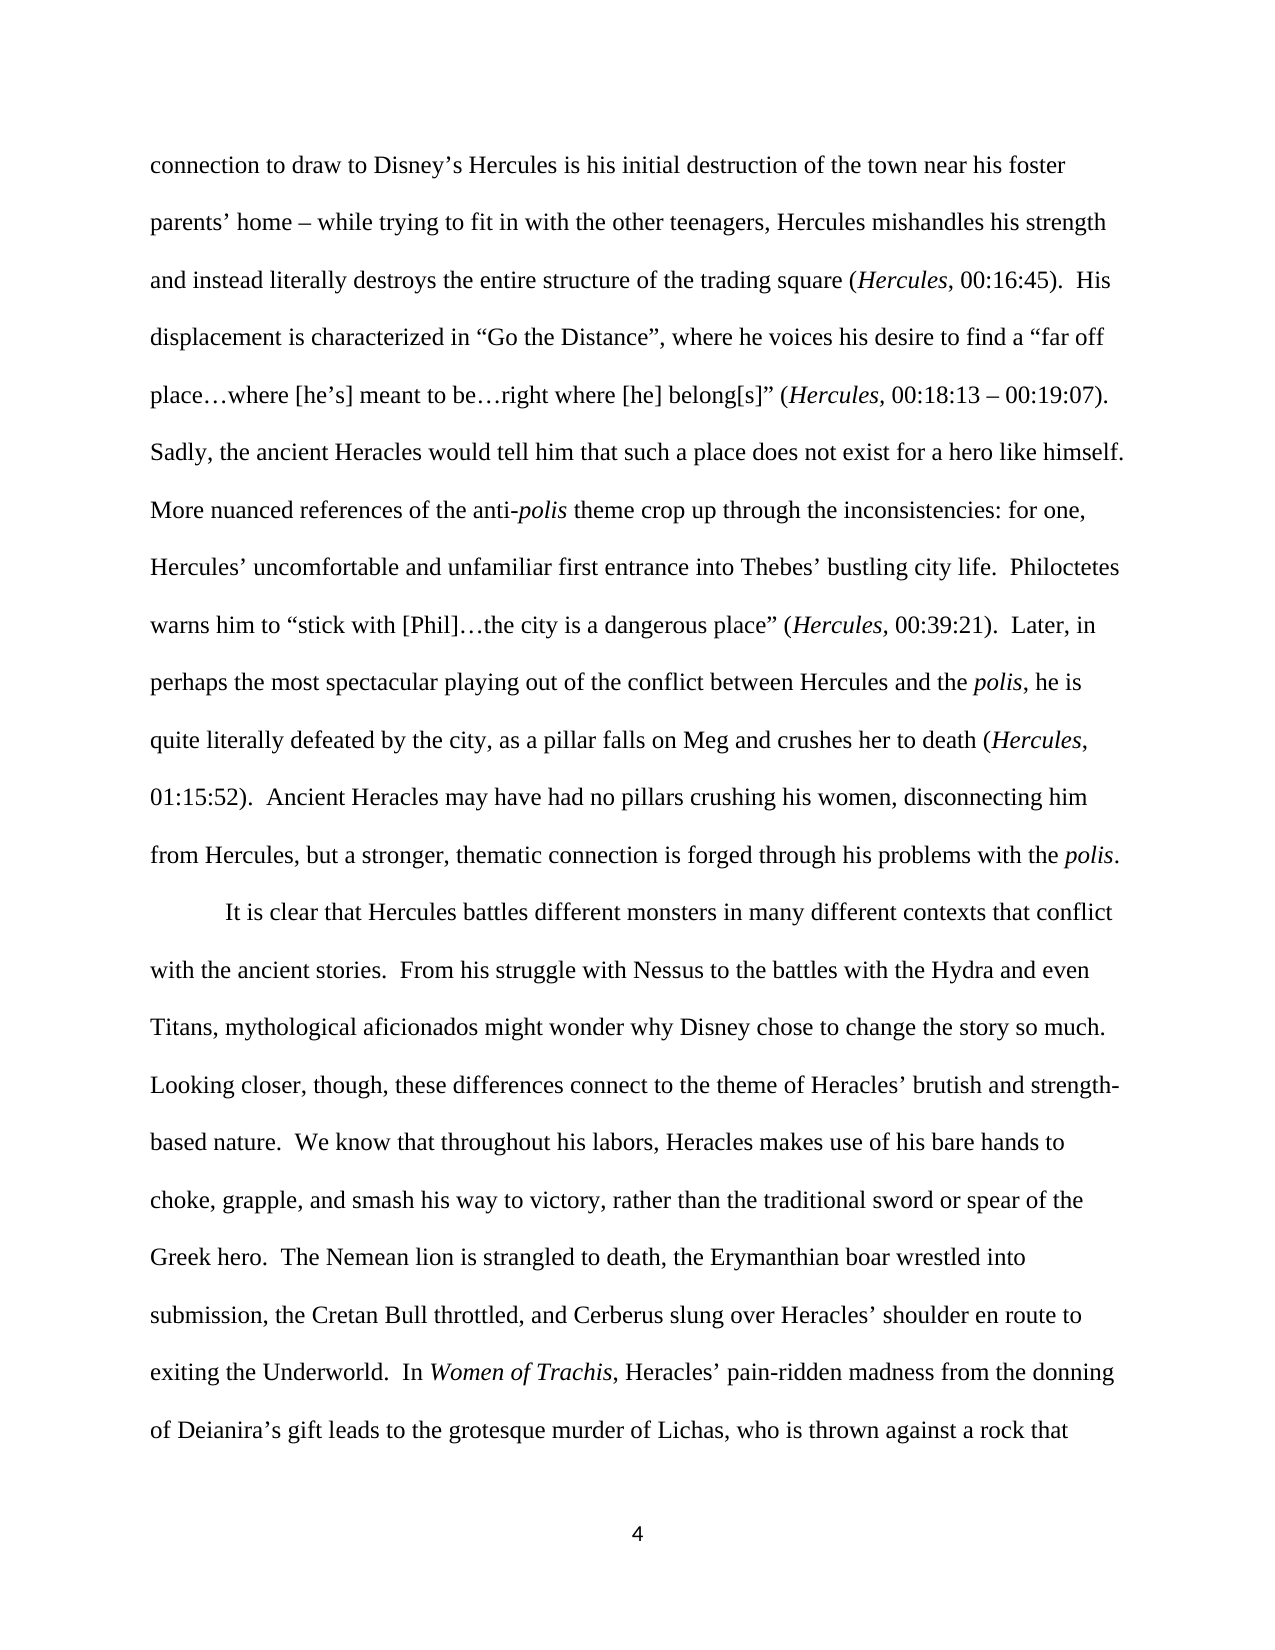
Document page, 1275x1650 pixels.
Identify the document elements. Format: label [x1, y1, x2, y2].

text [150, 150, 1125, 869]
text [150, 897, 1125, 1444]
